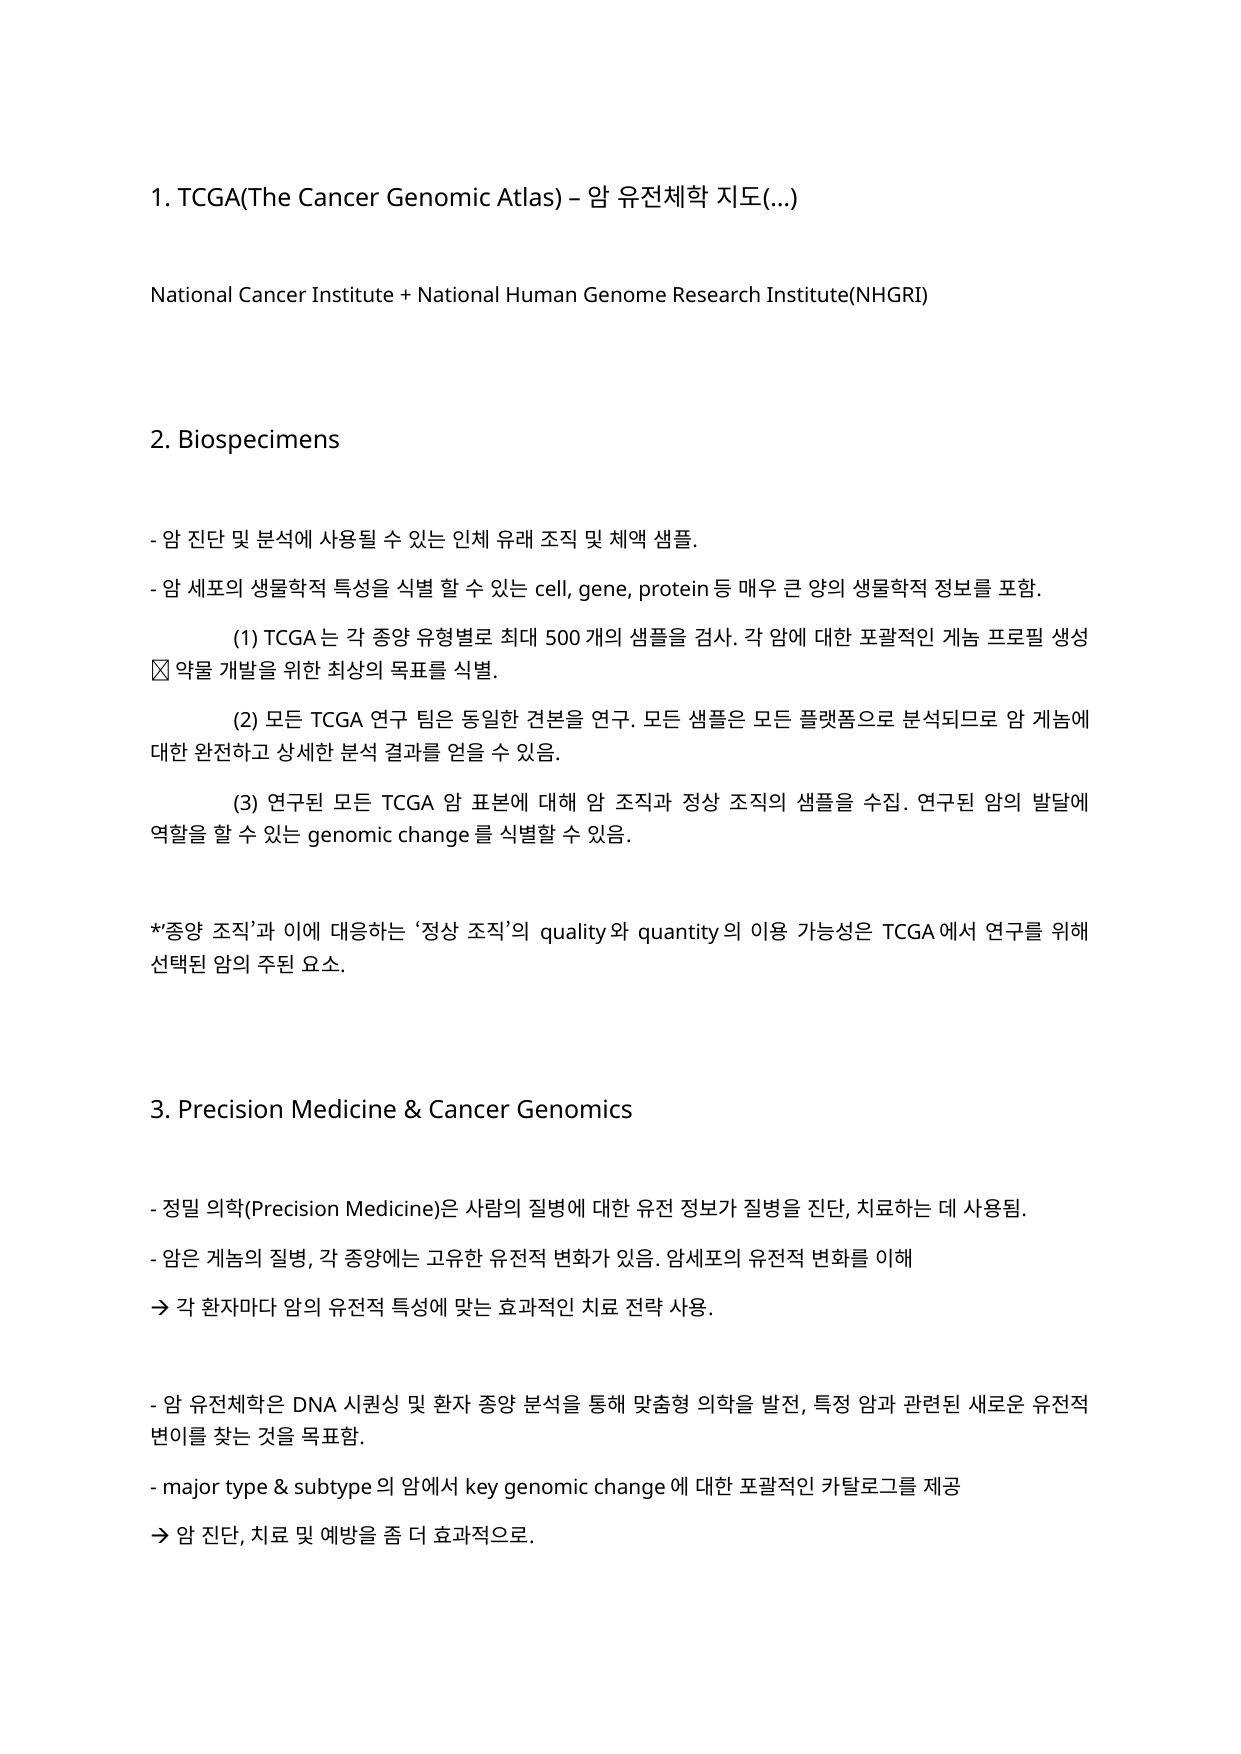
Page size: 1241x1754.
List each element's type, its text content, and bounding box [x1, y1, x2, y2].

text (2) 모든 TCGA 연구 팀은 동일한 견본을 연구. 모든 샘플은 모든 플랫폼으로 분석되므로 암 게놈에 대한 완전하고 상세한 분석 결과를 얻을 수 있음. [150, 704, 1090, 767]
text 1. TCGA(The Cancer Genomic Atlas) – 암 유전체학 지도(…) [150, 177, 1090, 213]
text - 암은 게놈의 질병, 각 종양에는 고유한 유전적 변화가 있음. 암세포의 유전적 변화를 이해 [150, 1242, 1090, 1272]
text - 암 진단 및 분석에 사용될 수 있는 인체 유래 조직 및 체액 샘플. [150, 523, 1090, 553]
text 2. Biospecimens [150, 422, 1090, 456]
text National Cancer Institute + National Human Genome Research Institute(NHGRI) [150, 280, 1090, 309]
text - 암 세포의 생물학적 특성을 식별 할 수 있는 cell, gene, protein등 매우 큰 양의 생물학적 정보를 포함. [150, 572, 1090, 602]
text (3) 연구된 모든 TCGA 암 표본에 대해 암 조직과 정상 조직의 샘플을 수집. 연구된 암의 발달에 역할을 할 수 있는 genomic change를 식별할 수 있음. [150, 786, 1090, 849]
text - 정밀 의학(Precision Medicine)은 사람의 질병에 대한 유전 정보가 질병을 진단, 치료하는 데 사용됨. [150, 1192, 1090, 1223]
text 3. Precision Medicine & Cancer Genomics [150, 1092, 1090, 1126]
text 각 환자마다 암의 유전적 특성에 맞는 효과적인 치료 전략 사용. [150, 1291, 1090, 1322]
text (1) TCGA는 각 종양 유형별로 최대 500개의 샘플을 검사. 각 암에 대한 포괄적인 게놈 프로필 생성 약물 개발을 위한 최상의 목표를 식별. [150, 622, 1090, 684]
text 암 진단, 치료 및 예방을 좀 더 효과적으로. [150, 1519, 1090, 1550]
text *’종양 조직’과 이에 대응하는 ‘정상 조직’의 quality와 quantity의 이용 가능성은 TCGA에서 연구를 위해 선택된 암의 주된 요소. [150, 915, 1090, 978]
text - major type & subtype의 암에서 key genomic change에 대한 포괄적인 카탈로그를 제공 [150, 1470, 1090, 1500]
text - 암 유전체학은 DNA 시퀀싱 및 환자 종양 분석을 통해 맞춤형 의학을 발전, 특정 암과 관련된 새로운 유전적 변이를 찾는 것을 목표함. [150, 1388, 1090, 1451]
